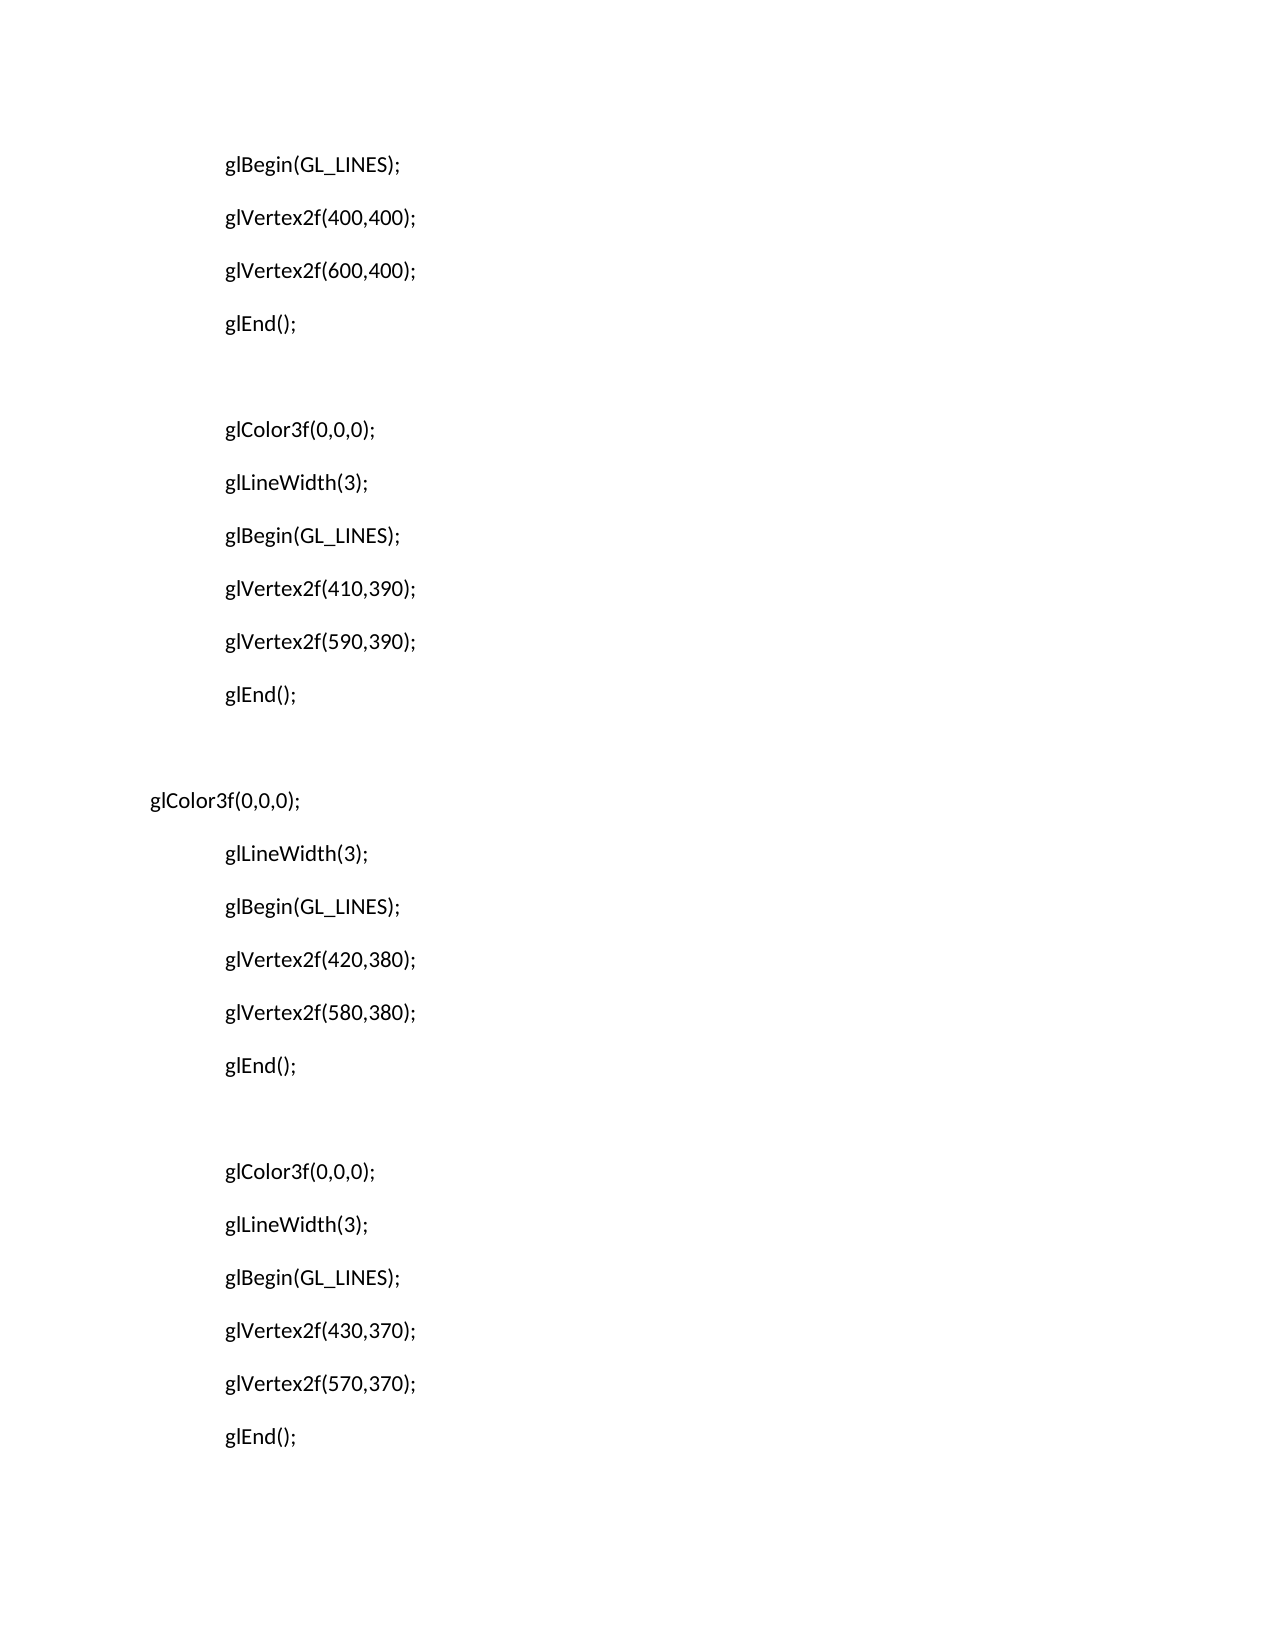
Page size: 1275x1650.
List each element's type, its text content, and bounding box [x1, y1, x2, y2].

text glVertex2f(570,370); [150, 1369, 1125, 1397]
text glBegin(GL_LINES); [150, 1263, 1125, 1291]
text glVertex2f(600,400); [150, 256, 1125, 284]
text glVertex2f(410,390); [150, 574, 1125, 602]
text glVertex2f(400,400); [150, 203, 1125, 231]
text glVertex2f(580,380); [150, 998, 1125, 1026]
text glColor3f(0,0,0); [150, 1157, 1125, 1185]
text glEnd(); [150, 309, 1125, 337]
text glEnd(); [150, 1422, 1125, 1451]
text glEnd(); [150, 1051, 1125, 1079]
text glVertex2f(590,390); [150, 627, 1125, 655]
text glColor3f(0,0,0); [150, 415, 1125, 443]
text glLineWidth(3); [150, 839, 1125, 867]
text glVertex2f(420,380); [150, 945, 1125, 973]
text glVertex2f(430,370); [150, 1316, 1125, 1344]
text glLineWidth(3); [150, 1210, 1125, 1238]
text glBegin(GL_LINES); [150, 892, 1125, 920]
text glBegin(GL_LINES); [150, 521, 1125, 549]
text glBegin(GL_LINES); [150, 150, 1125, 178]
text glEnd(); [150, 680, 1125, 708]
text glLineWidth(3); [150, 468, 1125, 496]
text glColor3f(0,0,0); [150, 786, 1125, 814]
